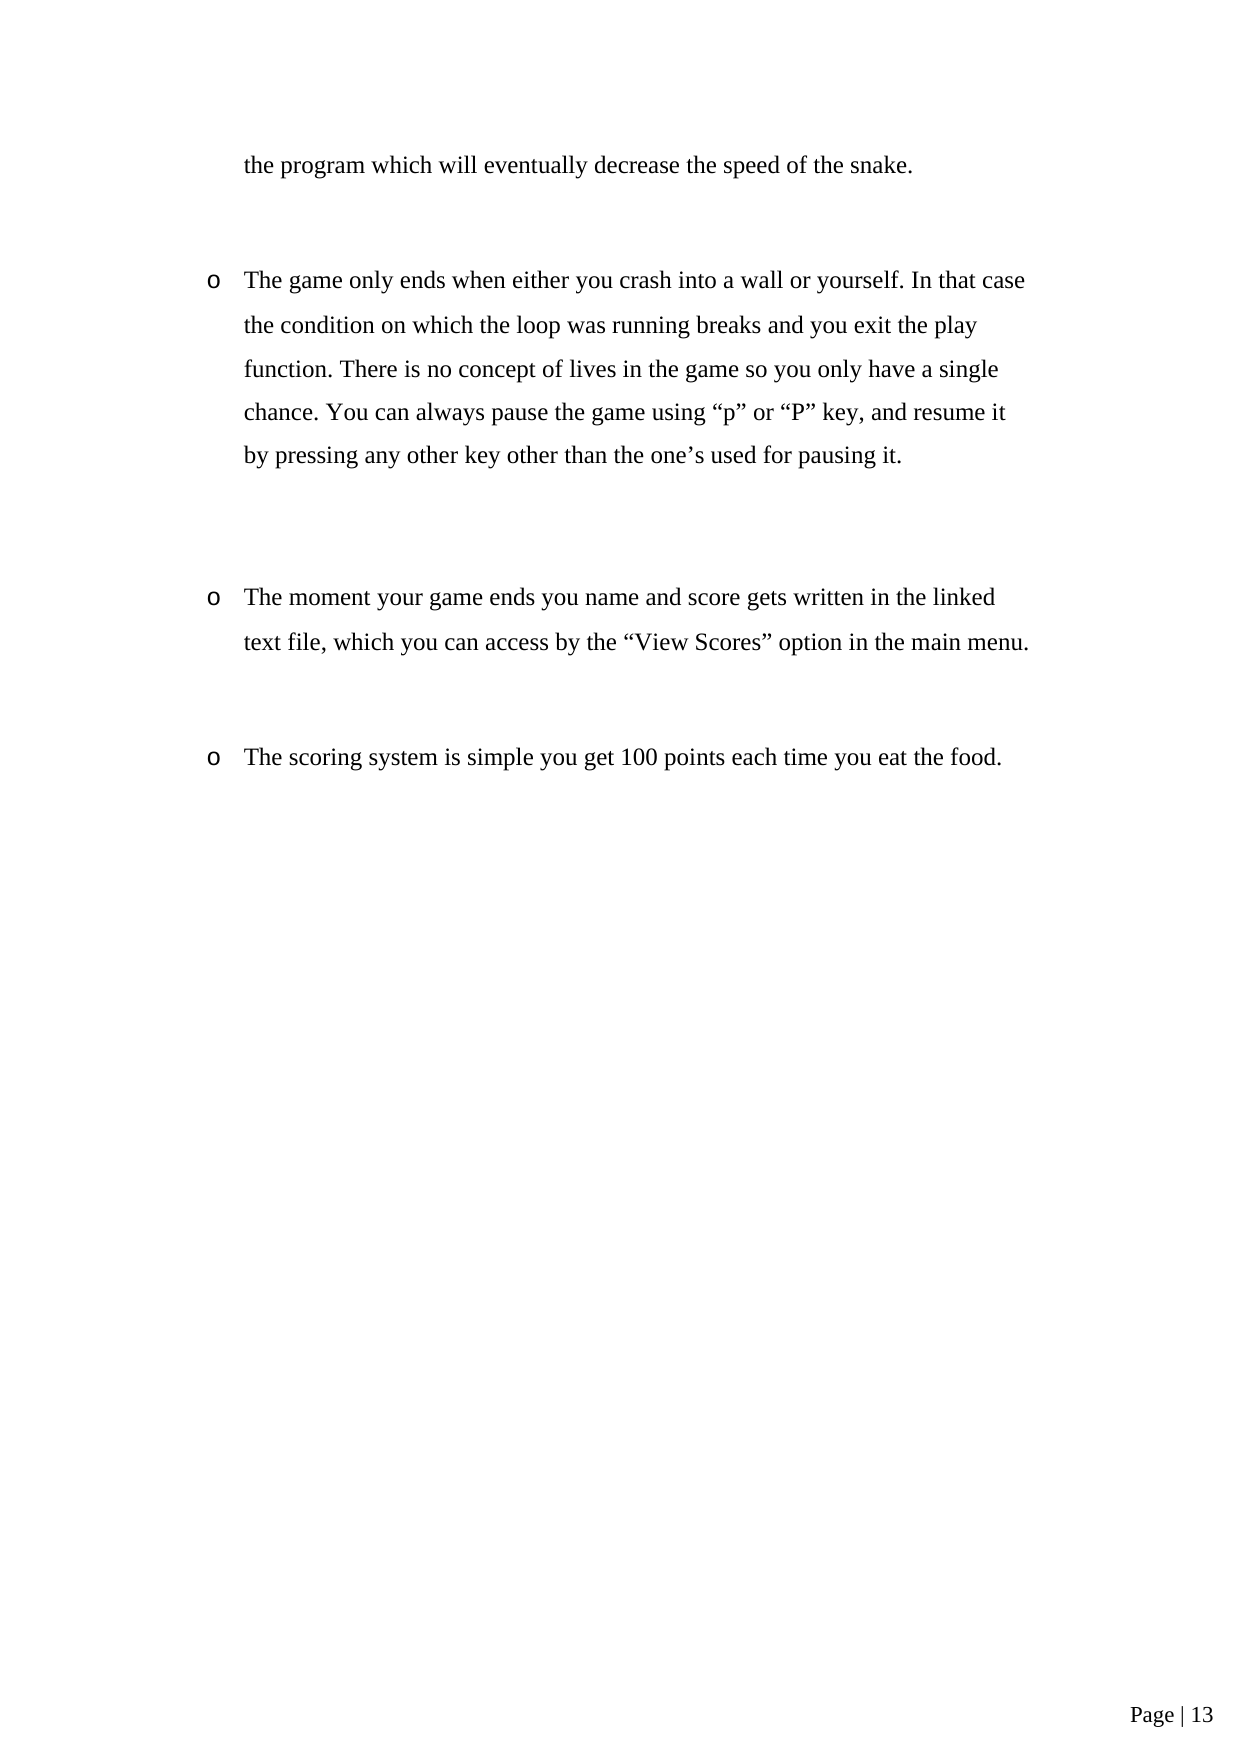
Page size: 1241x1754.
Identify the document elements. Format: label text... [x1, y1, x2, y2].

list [206, 150, 1031, 179]
list The moment your game ends you name and score gets written in the linked text file, which you can access by the “View Scores” option in the main menu. [206, 582, 1031, 656]
list The game only ends when either you crash into a wall or yourself. In that case the condition on which the loop was running breaks and you exit the play function. There is no concept of lives in the game so you only have a single chance. You can always pause the game using “p” or “P” key, and resume it by pressing any other key other than the one’s used for pausing it. [206, 265, 1031, 469]
list The scoring system is simple you get 100 points each time you eat the food. [206, 742, 1031, 773]
